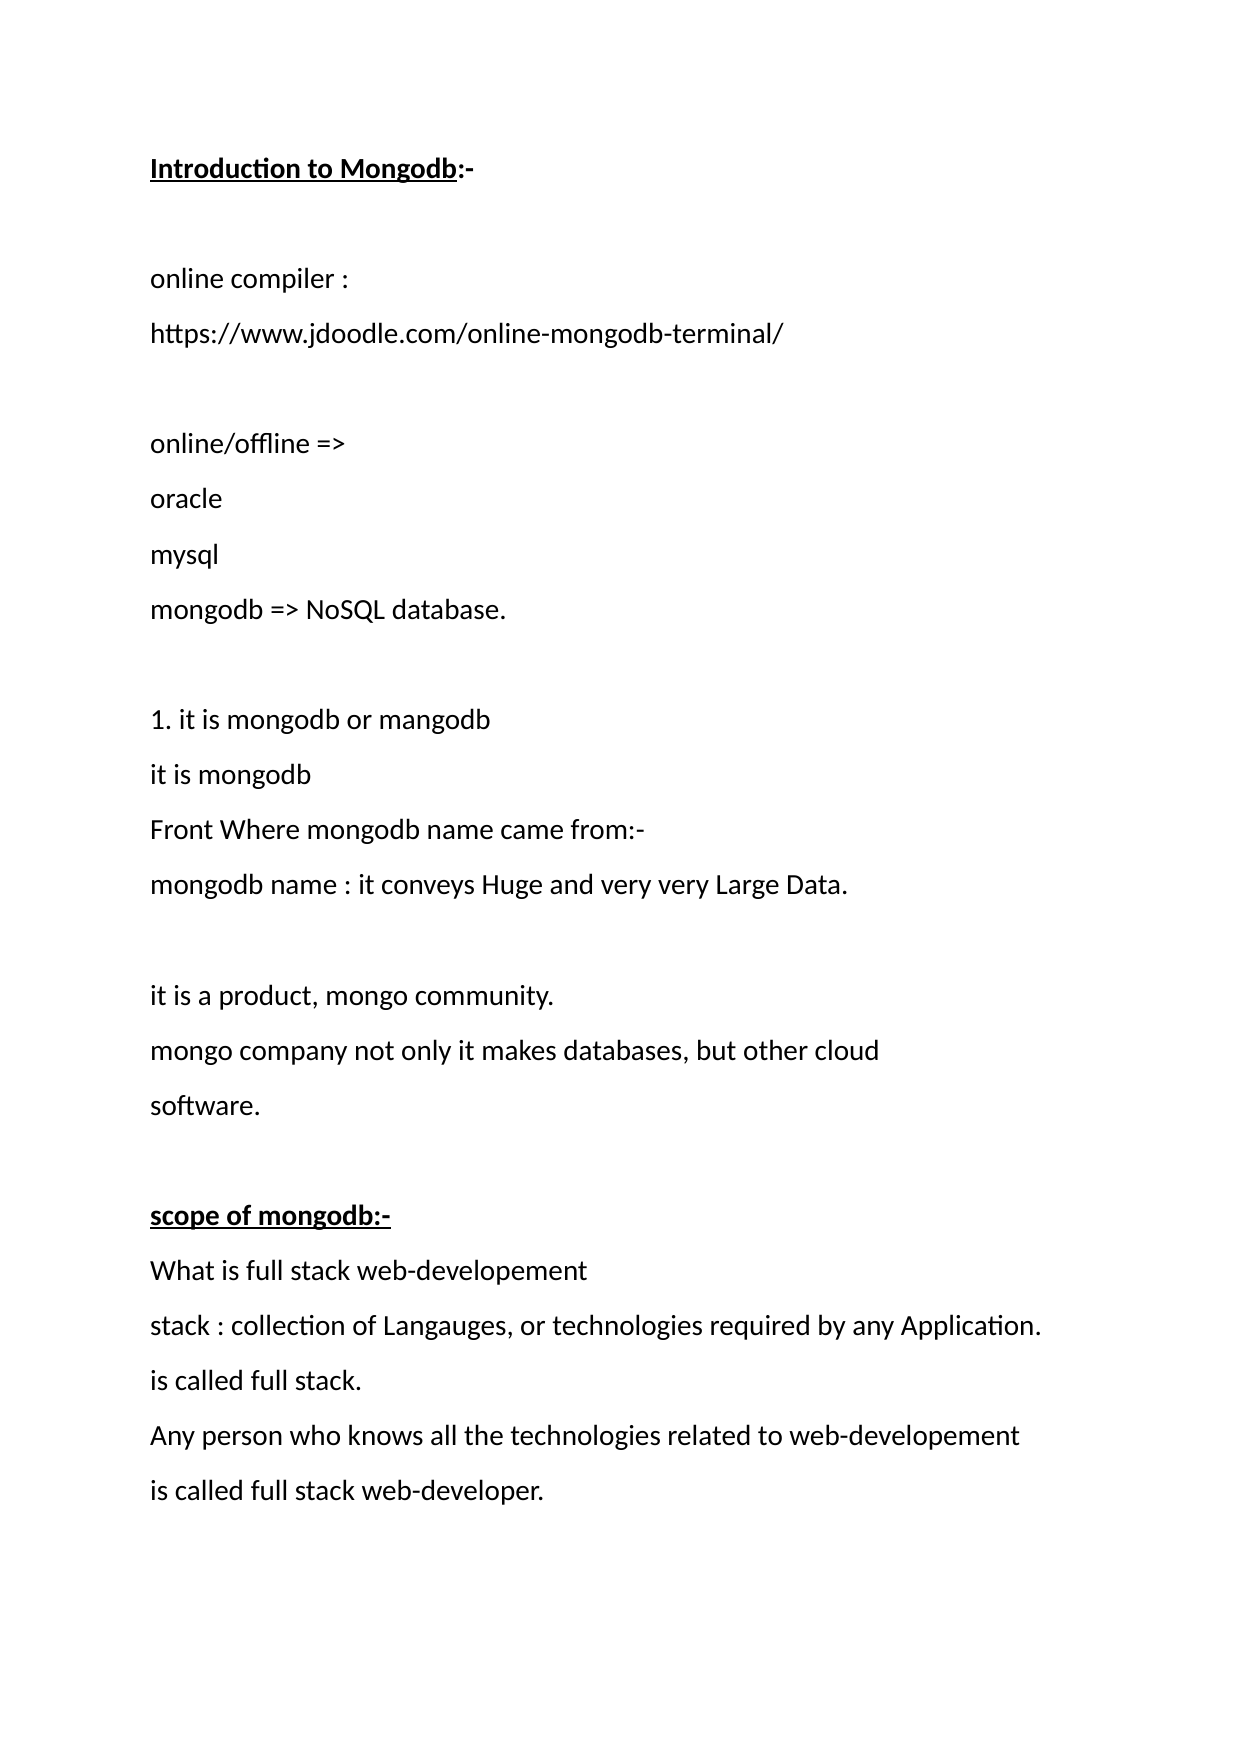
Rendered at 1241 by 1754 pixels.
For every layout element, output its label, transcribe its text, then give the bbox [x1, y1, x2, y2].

text oracle [150, 481, 1090, 516]
text Any person who knows all the technologies related to web-developement [150, 1417, 1090, 1453]
text mongodb name : it conveys Huge and very very Large Data. [150, 866, 1090, 902]
text mongo company not only it makes databases, but other cloud [150, 1032, 1090, 1067]
text online compiler : [150, 260, 1090, 296]
text mongodb => NoSQL database. [150, 591, 1090, 626]
text Introduction to Mongodb:- [150, 150, 1090, 186]
text is called full stack web-developer. [150, 1472, 1090, 1508]
text software. [150, 1087, 1090, 1122]
text 1. it is mongodb or mangodb [150, 701, 1090, 737]
text mysql [150, 536, 1090, 571]
text Front Where mongodb name came from:- [150, 811, 1090, 847]
text What is full stack web-developement [150, 1252, 1090, 1288]
text it is mongodb [150, 756, 1090, 792]
text https://www.jdoodle.com/online-mongodb-terminal/ [150, 315, 1090, 351]
text scope of mongodb:- [150, 1197, 1090, 1233]
text stack : collection of Langauges, or technologies required by any Application. [150, 1307, 1090, 1343]
text online/offline => [150, 426, 1090, 461]
text is called full stack. [150, 1362, 1090, 1398]
text it is a product, mongo community. [150, 977, 1090, 1012]
